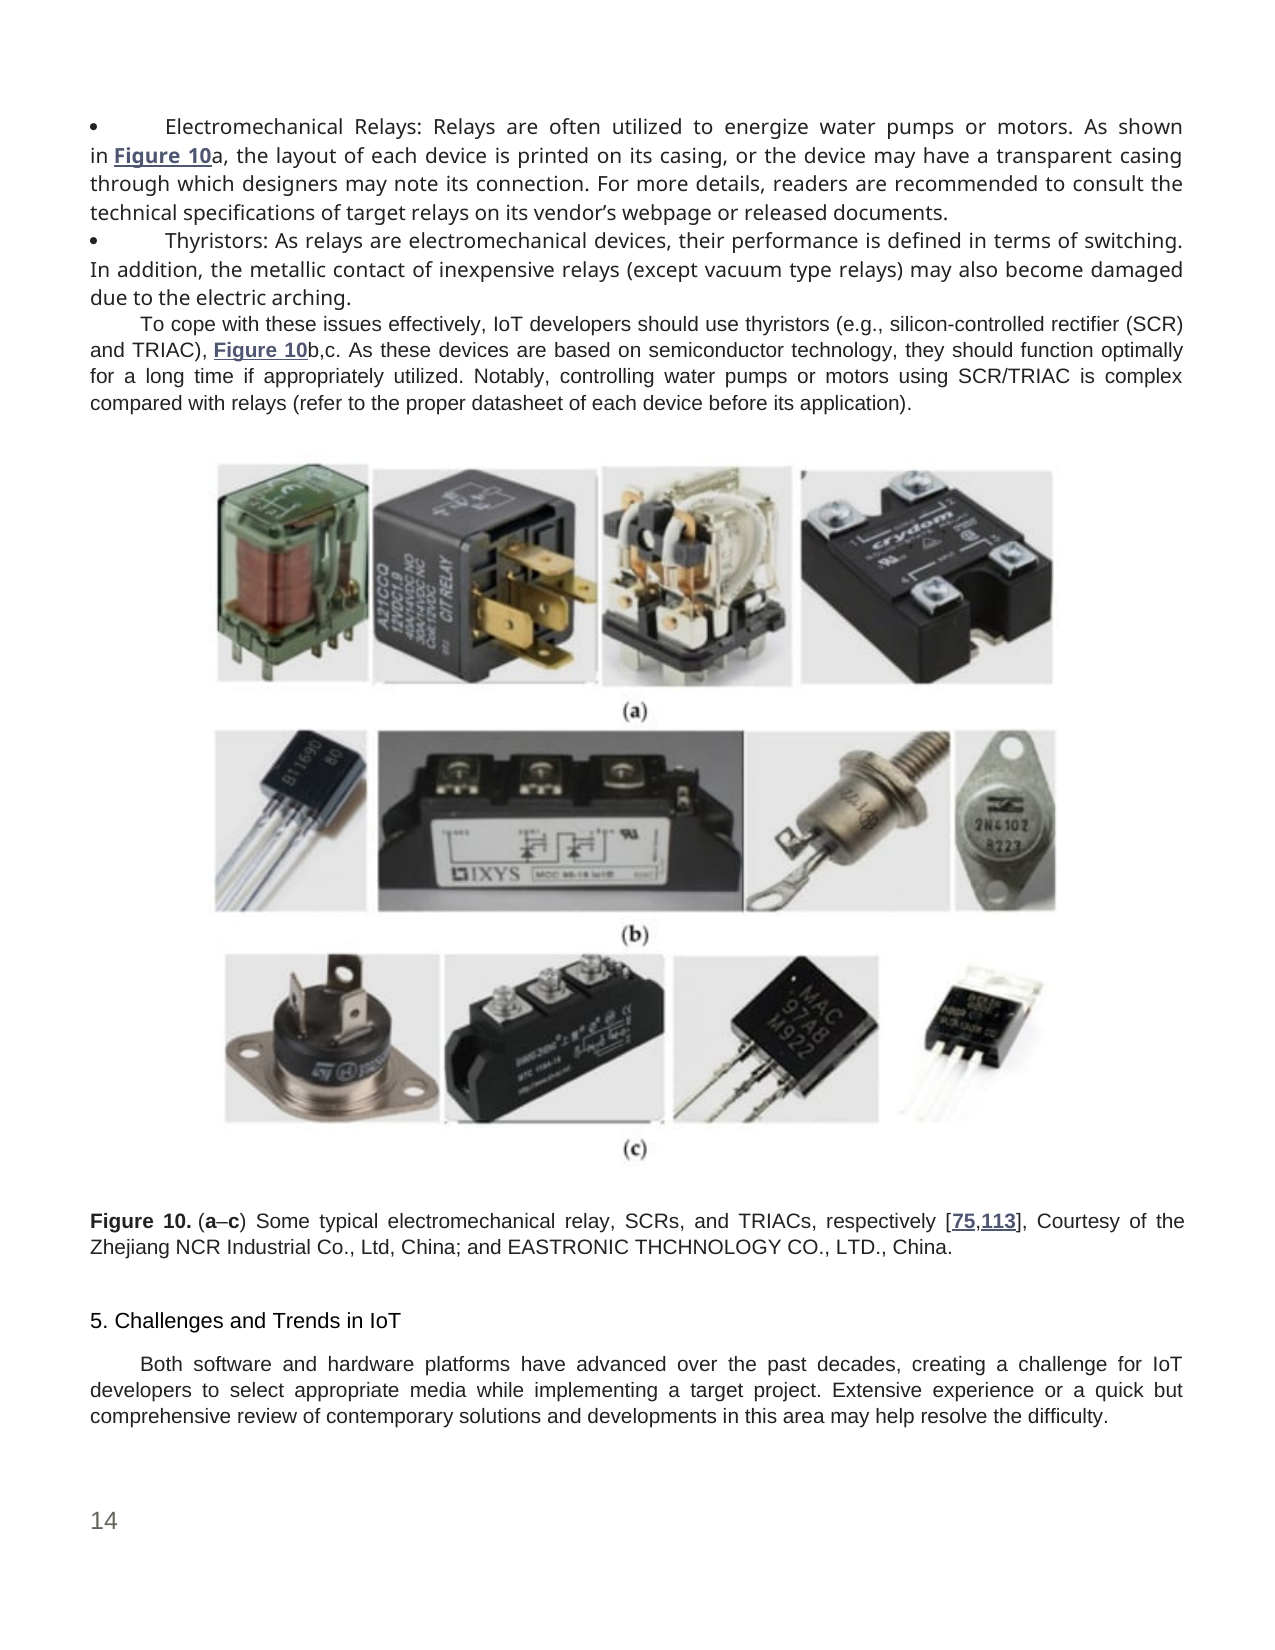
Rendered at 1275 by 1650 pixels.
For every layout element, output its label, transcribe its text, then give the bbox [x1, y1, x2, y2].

text Both software and hardware platforms have advanced over the past decades, creating a challenge for IoT developers to select appropriate media while implementing a target project. Extensive experience or a quick but comprehensive review of contemporary solutions and developments in this area may help resolve the difficulty. [90, 1351, 1185, 1428]
list Thyristors: As relays are electromechanical devices, their performance is defined in terms of switching. In addition, the metallic contact of inexpensive relays (except vacuum type relays) may also become damaged due to the electric arching. [90, 226, 1185, 312]
subtitle 5. Challenges and Trends in IoT [90, 1308, 1185, 1333]
text Figure 10. (a–c) Some typical electromechanical relay, SCRs, and TRIACs, respectively [75,113], Courtesy of the Zhejiang NCR Industrial Co., Ltd, China; and EASTRONIC THCHNOLOGY CO., LTD., China. [90, 1208, 1185, 1259]
picture [207, 454, 1068, 1169]
list Electromechanical Relays: Relays are often utilized to energize water pumps or motors. As shown in Figure 10a, the layout of each device is printed on its casing, or the device may have a transparent casing through which designers may note its connection. For more details, readers are recommended to consult the technical specifications of target relays on its vendor’s webpage or released documents. [90, 112, 1185, 226]
text To cope with these issues effectively, IoT developers should use thyristors (e.g., silicon-controlled rectifier (SCR) and TRIAC), Figure 10b,c. As these devices are based on semiconductor technology, they should function optimally for a long time if appropriately utilized. Notably, controlling water pumps or motors using SCR/TRIAC is complex compared with relays (refer to the proper datasheet of each device before its application). [90, 312, 1185, 414]
